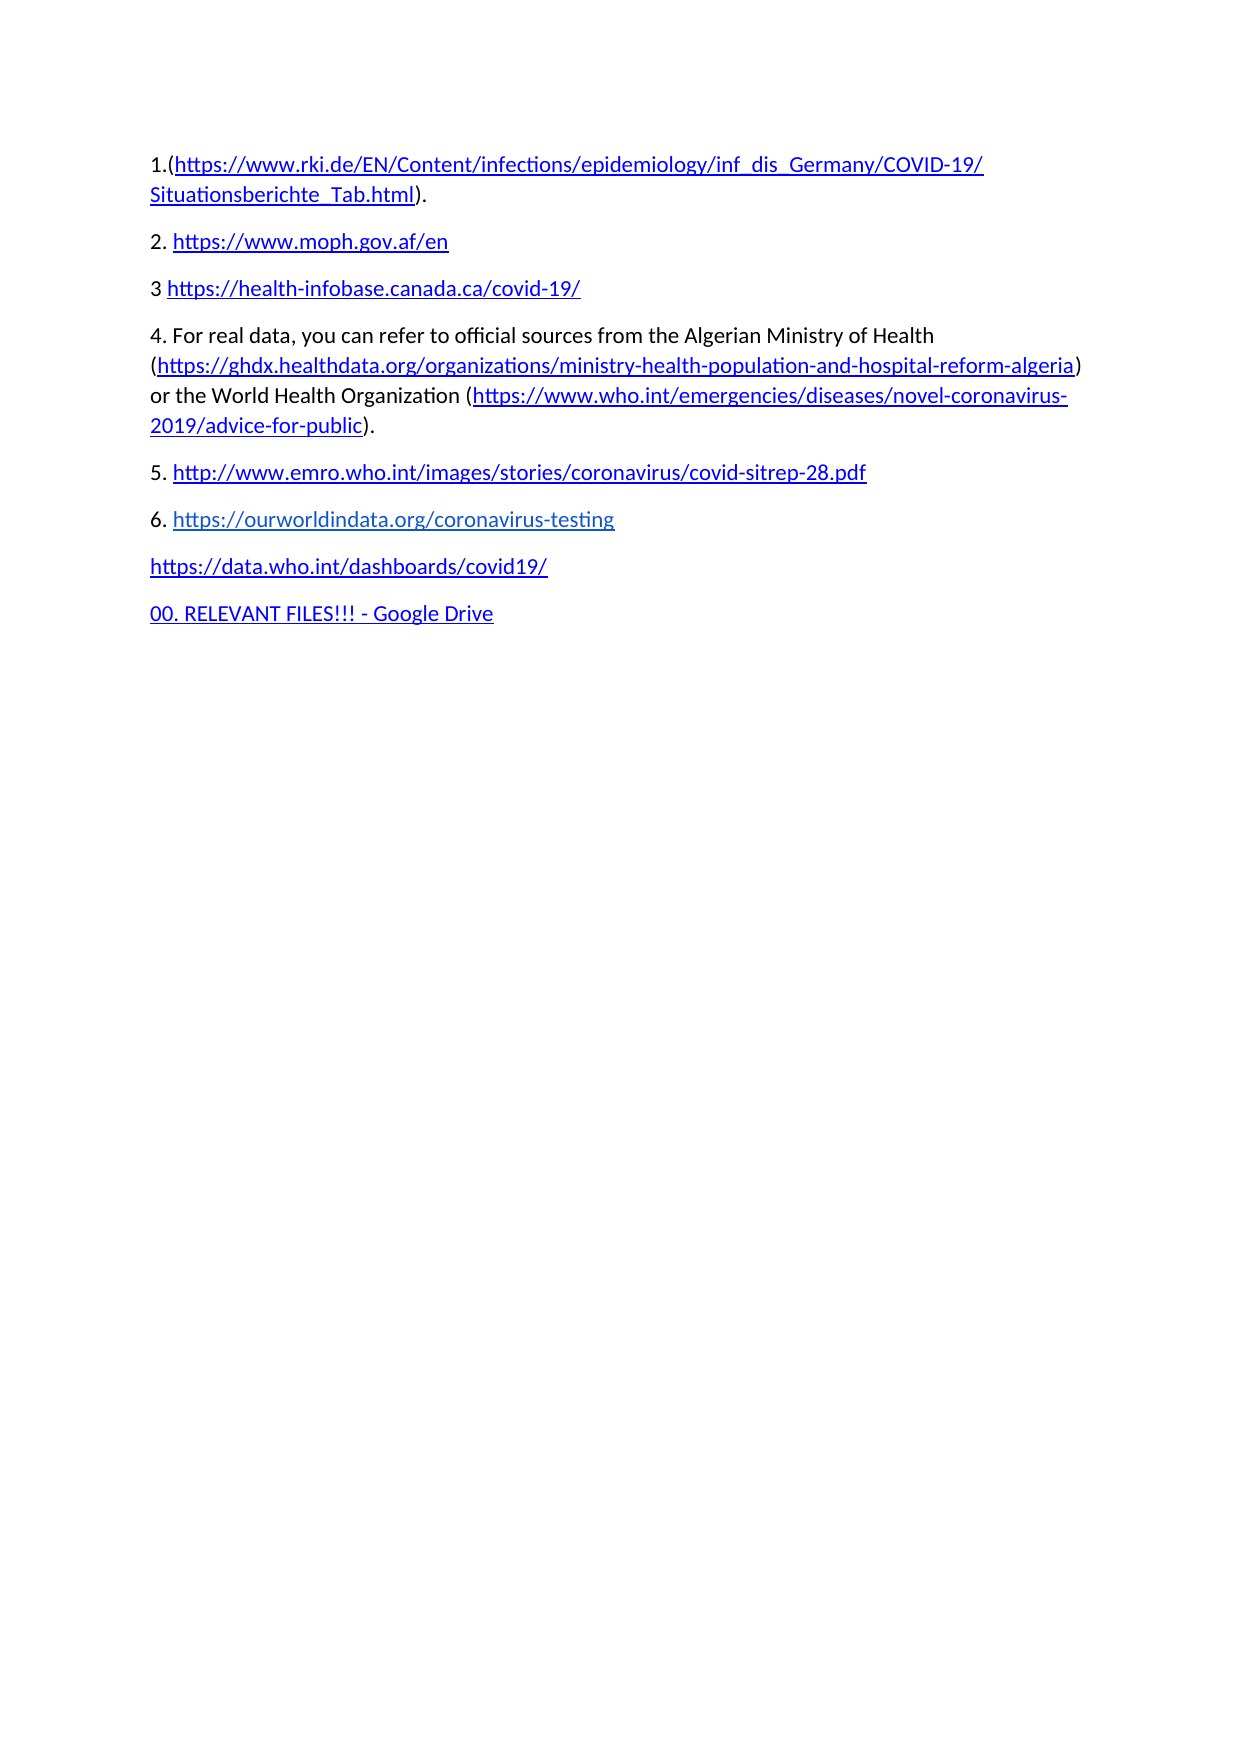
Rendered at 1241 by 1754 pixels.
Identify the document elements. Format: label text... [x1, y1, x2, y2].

text 1.(https://www.rki.de/EN/Content/infections/epidemiology/inf_dis_Germany/COVID-19/Situationsberichte_Tab.html). [150, 150, 1090, 208]
text 6. https://ourworldindata.org/coronavirus-testing [150, 505, 1090, 533]
text 00. RELEVANT FILES!!! - Google Drive [150, 599, 1090, 627]
text https://data.who.int/dashboards/covid19/ [150, 552, 1090, 580]
text 5. http://www.emro.who.int/images/stories/coronavirus/covid-sitrep-28.pdf [150, 458, 1090, 486]
text 4. For real data, you can refer to official sources from the Algerian Ministry of Health (https://ghdx.healthdata.org/organizations/ministry-health-population-and-hospital-reform-algeria) or the World Health Organization (https://www.who.int/emergencies/diseases/novel-coronavirus-2019/advice-for-public). [150, 321, 1090, 439]
text 2. https://www.moph.gov.af/en [150, 227, 1090, 255]
text 3 https://health-infobase.canada.ca/covid-19/ [150, 274, 1090, 302]
